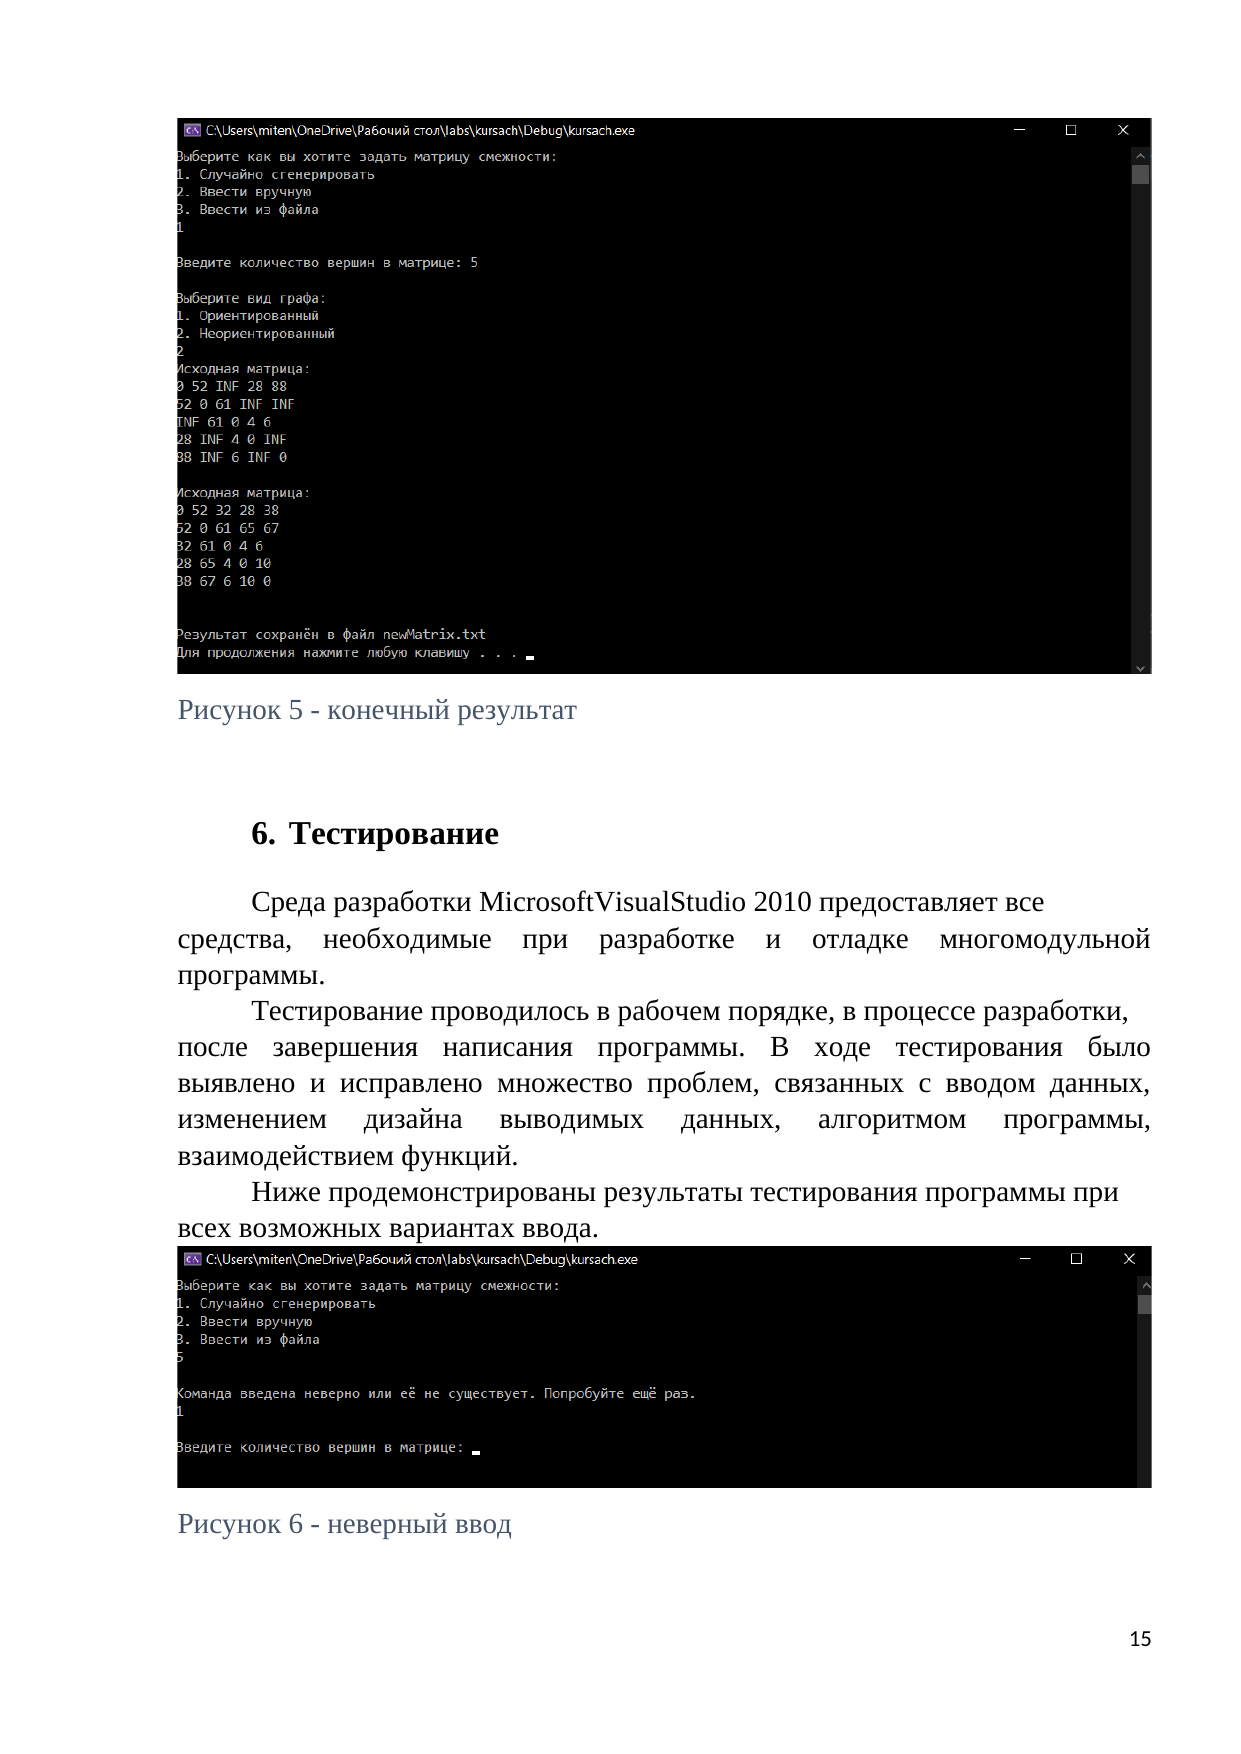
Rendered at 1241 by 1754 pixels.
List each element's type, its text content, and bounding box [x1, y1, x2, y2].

text Рисунок 5 - конечный результат [177, 692, 1152, 726]
picture [177, 118, 1152, 674]
subtitle Тестирование [251, 813, 1152, 851]
text Среда разработки MicrosoftVisualStudio 2010 предоставляет все [177, 884, 1152, 918]
text Тестирование проводилось в рабочем порядке, в процессе разработки, [177, 993, 1152, 1027]
text средства, необходимые при разработке и отладке многомодульной программы. [177, 921, 1152, 990]
text после завершения написания программы. В ходе тестирования было выявлено и исправлено множество проблем, связанных с вводом данных, изменением дизайна выводимых данных, алгоритмом программы, взаимодействием функций. [177, 1029, 1152, 1171]
picture [177, 1246, 1152, 1488]
text Ниже продемонстрированы результаты тестирования программы при [177, 1174, 1152, 1207]
text всех возможных вариантах ввода. [177, 1210, 1152, 1243]
text Рисунок 6 - неверный ввод [177, 1506, 1152, 1539]
